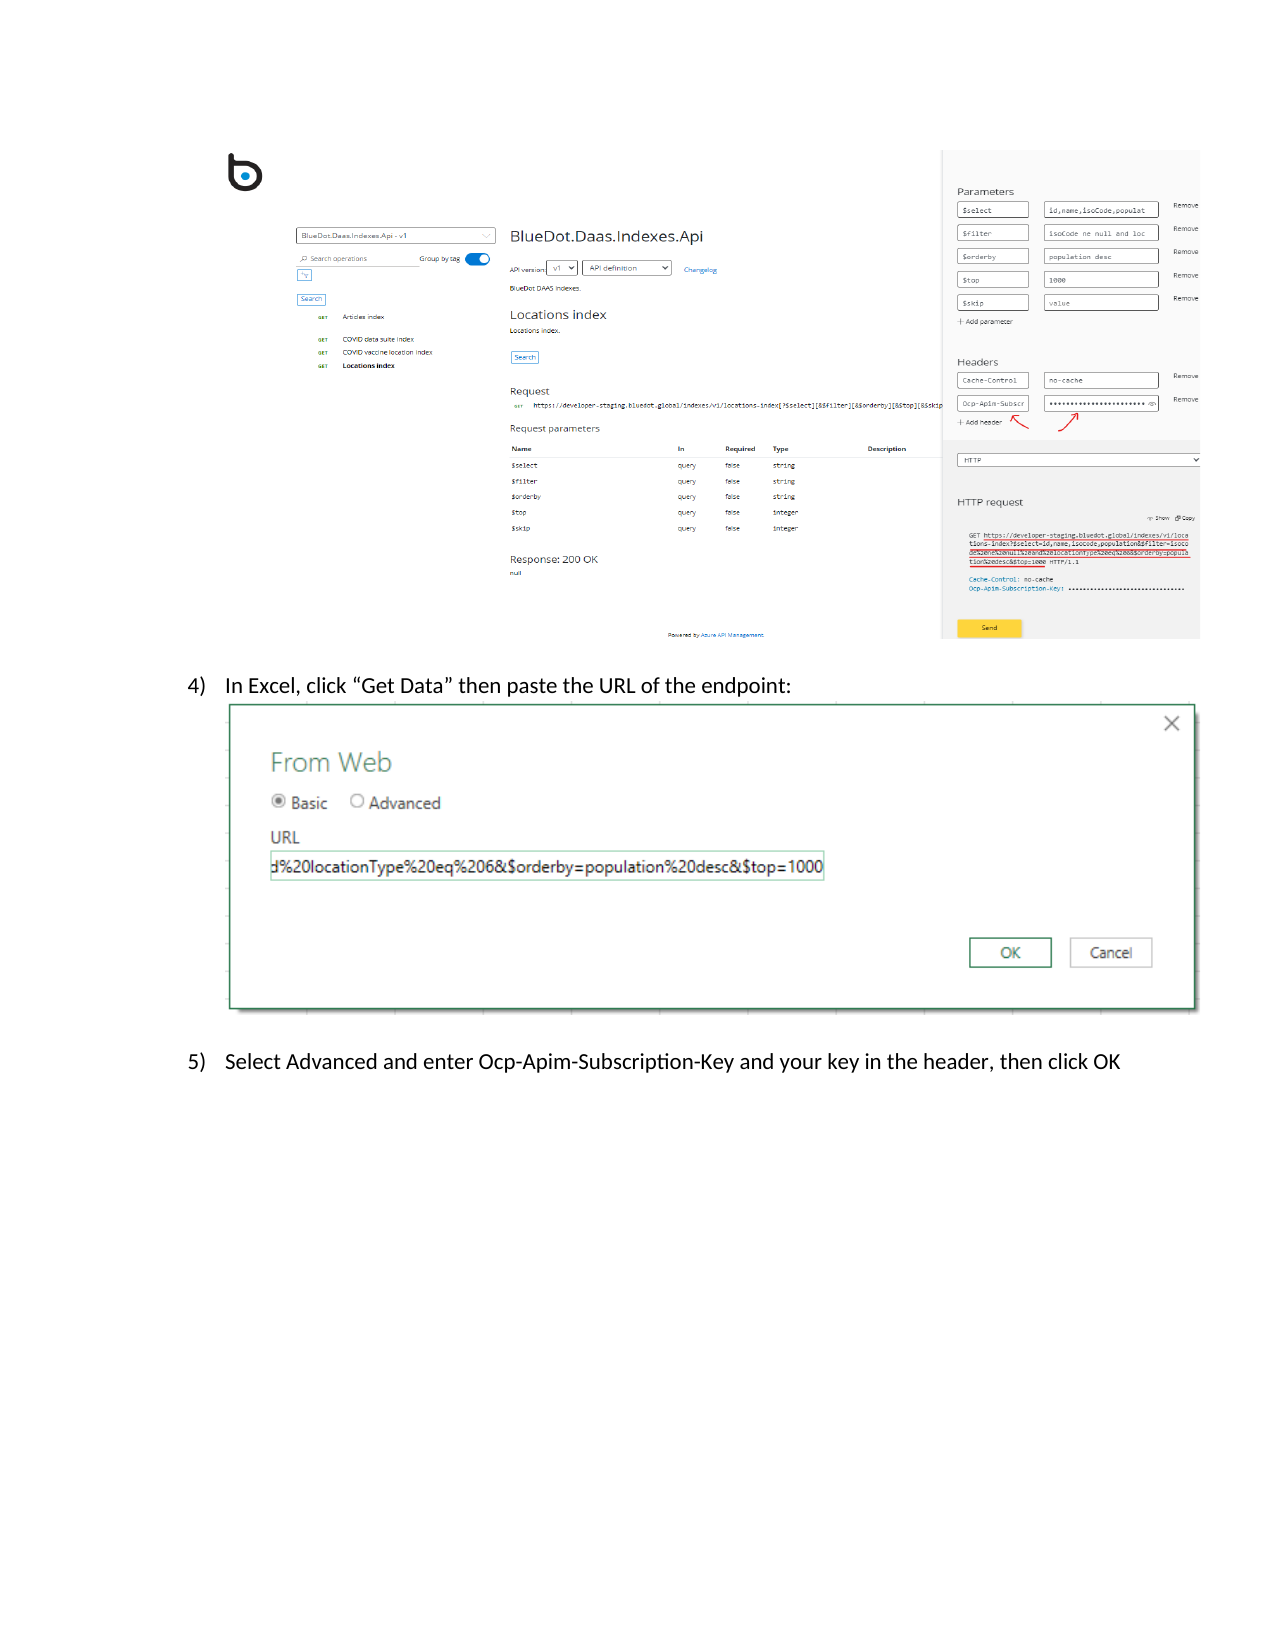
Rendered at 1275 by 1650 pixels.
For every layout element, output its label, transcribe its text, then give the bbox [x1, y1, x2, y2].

picture [225, 150, 1200, 639]
list Select Advanced and enter Ocp-Apim-Subscription-Key and your key in the header, then click OK [187, 1047, 1125, 1075]
picture [225, 701, 1200, 1015]
list In Excel, click “Get Data” then paste the URL of the endpoint: [187, 671, 1125, 699]
